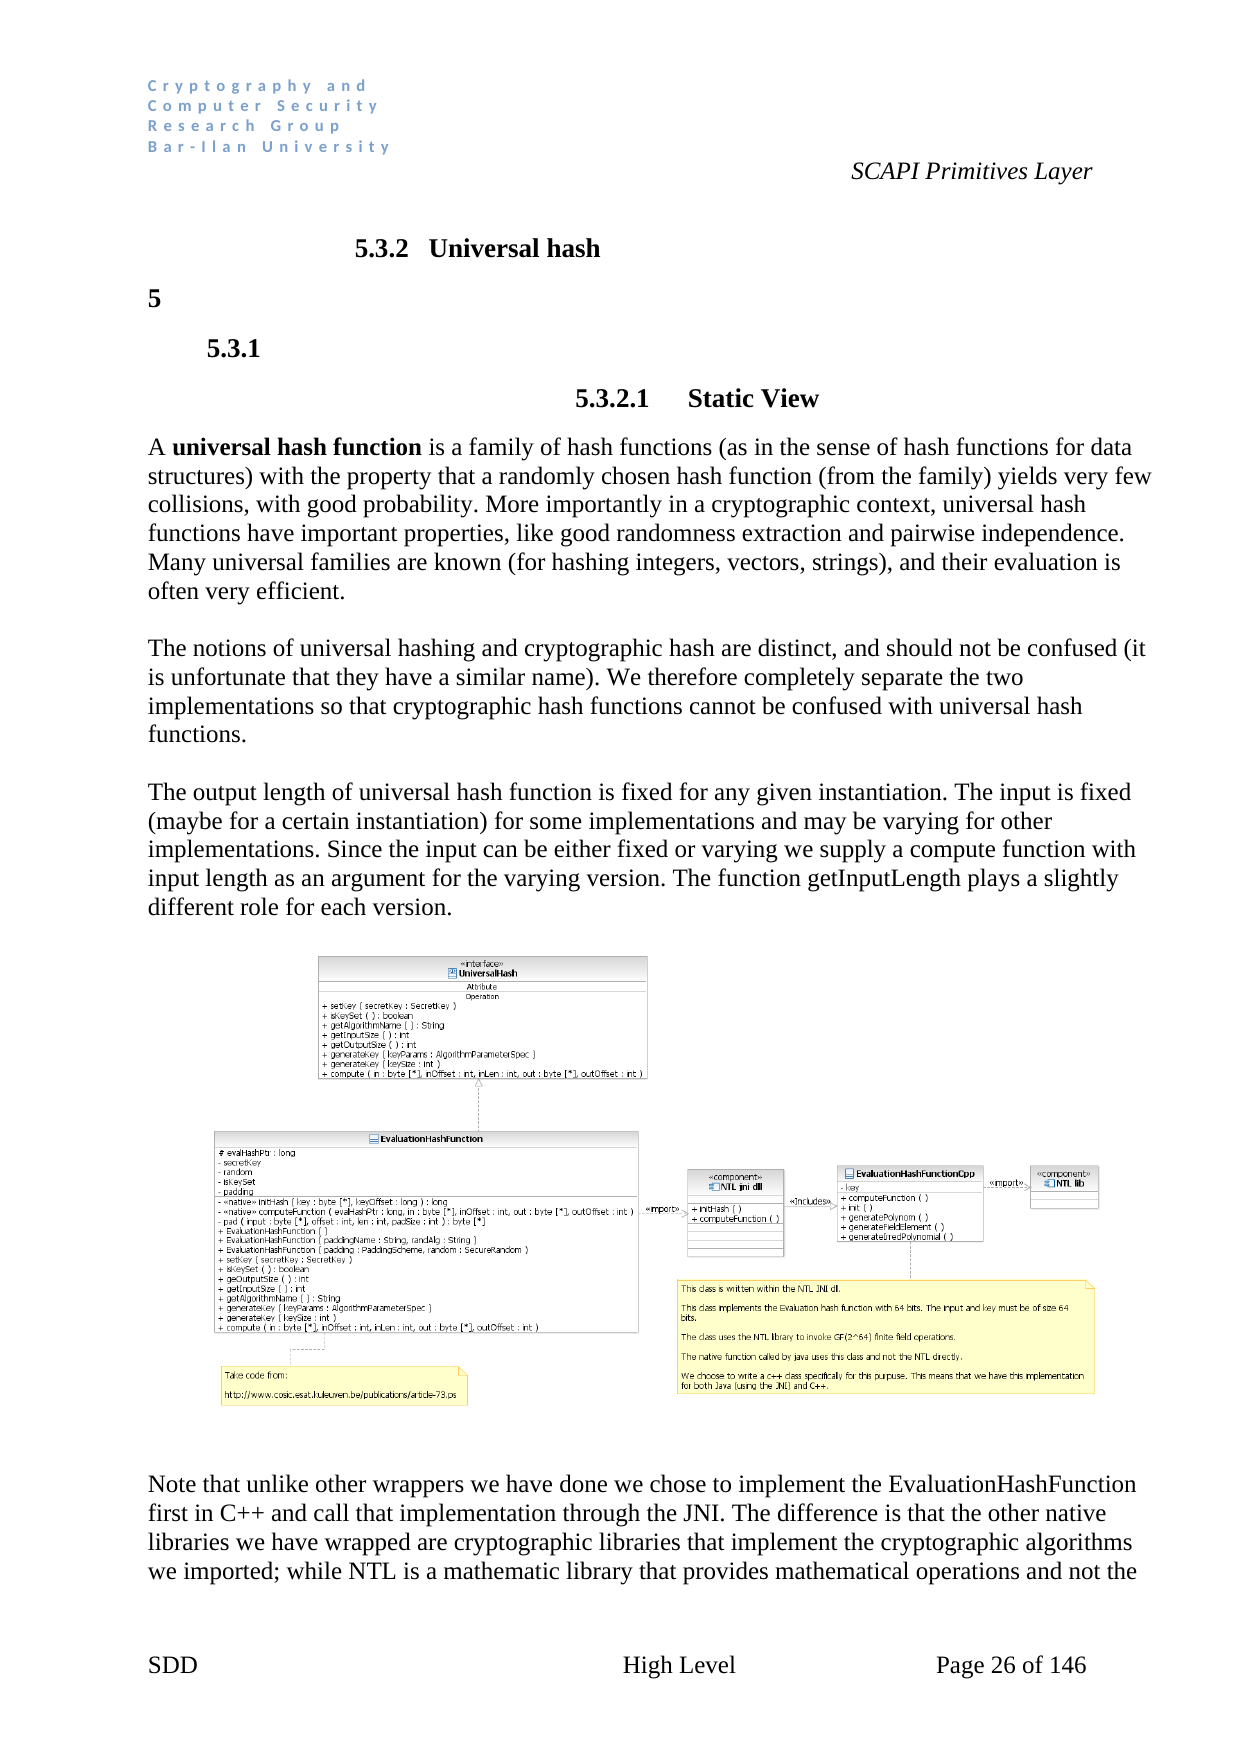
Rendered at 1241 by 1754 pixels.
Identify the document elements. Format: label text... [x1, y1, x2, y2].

subtitle Static View [575, 382, 1167, 413]
text The output length of universal hash function is fixed for any given instantiation. The input is fixed (maybe for a certain instantiation) for some implementations and may be varying for other implementations. Since the input can be either fixed or varying we supply a compute function with input length as an argument for the varying version. The function getInputLength plays a slightly different role for each version. [148, 777, 1167, 921]
text The notions of universal hashing and cryptographic hash are distinct, and should not be confused (it is unfortunate that they have a similar name). We therefore completely separate the two implementations so that cryptographic hash functions cannot be confused with universal hash functions. [148, 633, 1167, 748]
text A universal hash function is a family of hash functions (as in the sense of hash functions for data structures) with the property that a randomly chosen hash function (from the family) yields very few collisions, with good probability. More importantly in a cryptographic context, universal hash functions have important properties, like good randomness extraction and pairwise independence. Many universal families are known (for hashing integers, vectors, strings), and their evaluation is often very efficient. [148, 432, 1167, 604]
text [148, 1469, 1167, 1584]
picture [207, 949, 1108, 1412]
subtitle Universal hash [354, 232, 1167, 264]
